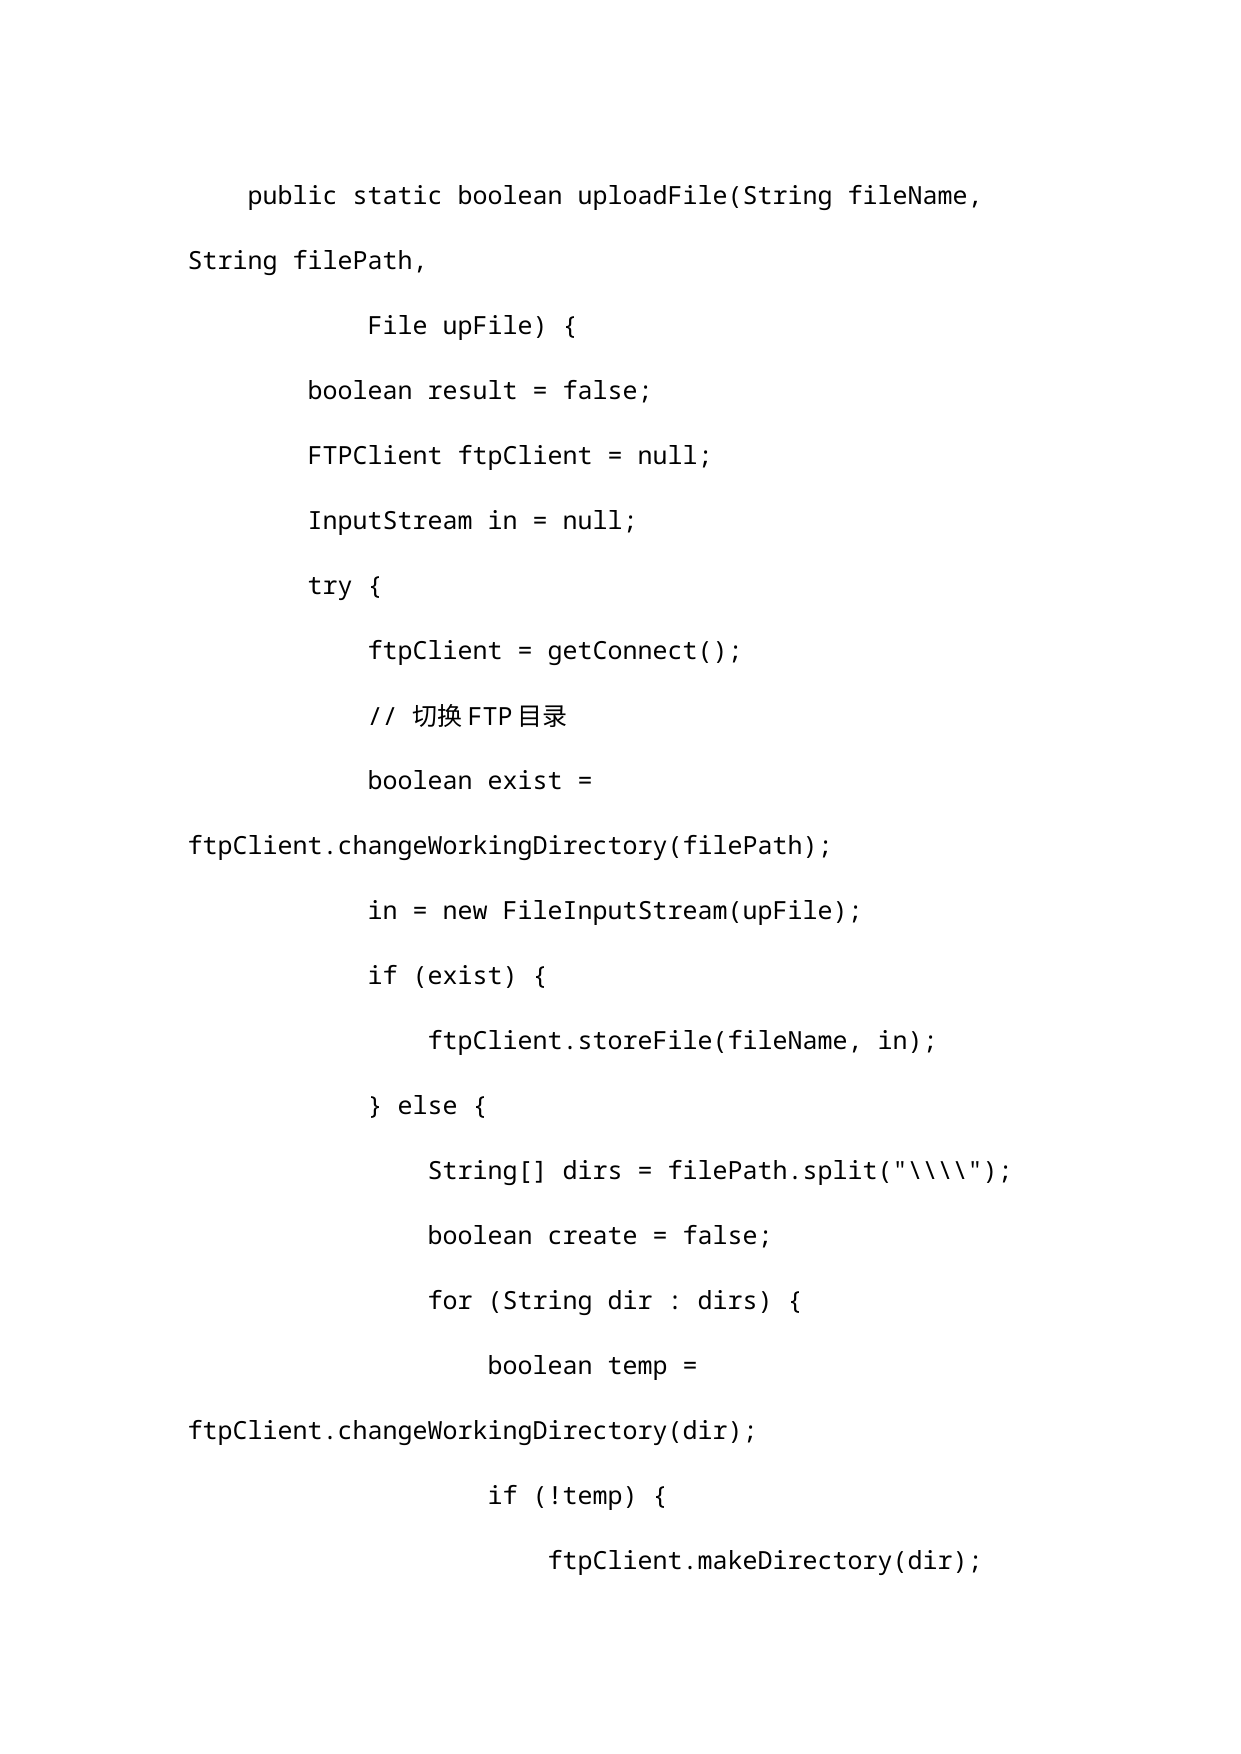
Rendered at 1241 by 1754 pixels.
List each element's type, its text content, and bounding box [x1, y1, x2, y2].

text for (String dir : dirs) { [187, 1267, 1053, 1332]
text // 切换FTP目录 [187, 682, 1053, 747]
text boolean result = false; [187, 357, 1053, 422]
text ftpClient.makeDirectory(dir); [187, 1527, 1053, 1592]
text try { [187, 552, 1053, 617]
text ftpClient = getConnect(); [187, 617, 1053, 682]
text boolean exist = ftpClient.changeWorkingDirectory(filePath); [187, 747, 1053, 877]
text if (exist) { [187, 942, 1053, 1007]
text String[] dirs = filePath.split("\\\\"); [187, 1137, 1053, 1202]
text } else { [187, 1072, 1053, 1137]
text boolean create = false; [187, 1202, 1053, 1267]
text FTPClient ftpClient = null; [187, 422, 1053, 487]
text ftpClient.storeFile(fileName, in); [187, 1007, 1053, 1072]
text boolean temp = ftpClient.changeWorkingDirectory(dir); [187, 1332, 1053, 1462]
text InputStream in = null; [187, 487, 1053, 552]
text File upFile) { [187, 292, 1053, 357]
text public static boolean uploadFile(String fileName, String filePath, [187, 162, 1053, 292]
text in = new FileInputStream(upFile); [187, 877, 1053, 942]
text if (!temp) { [187, 1462, 1053, 1527]
